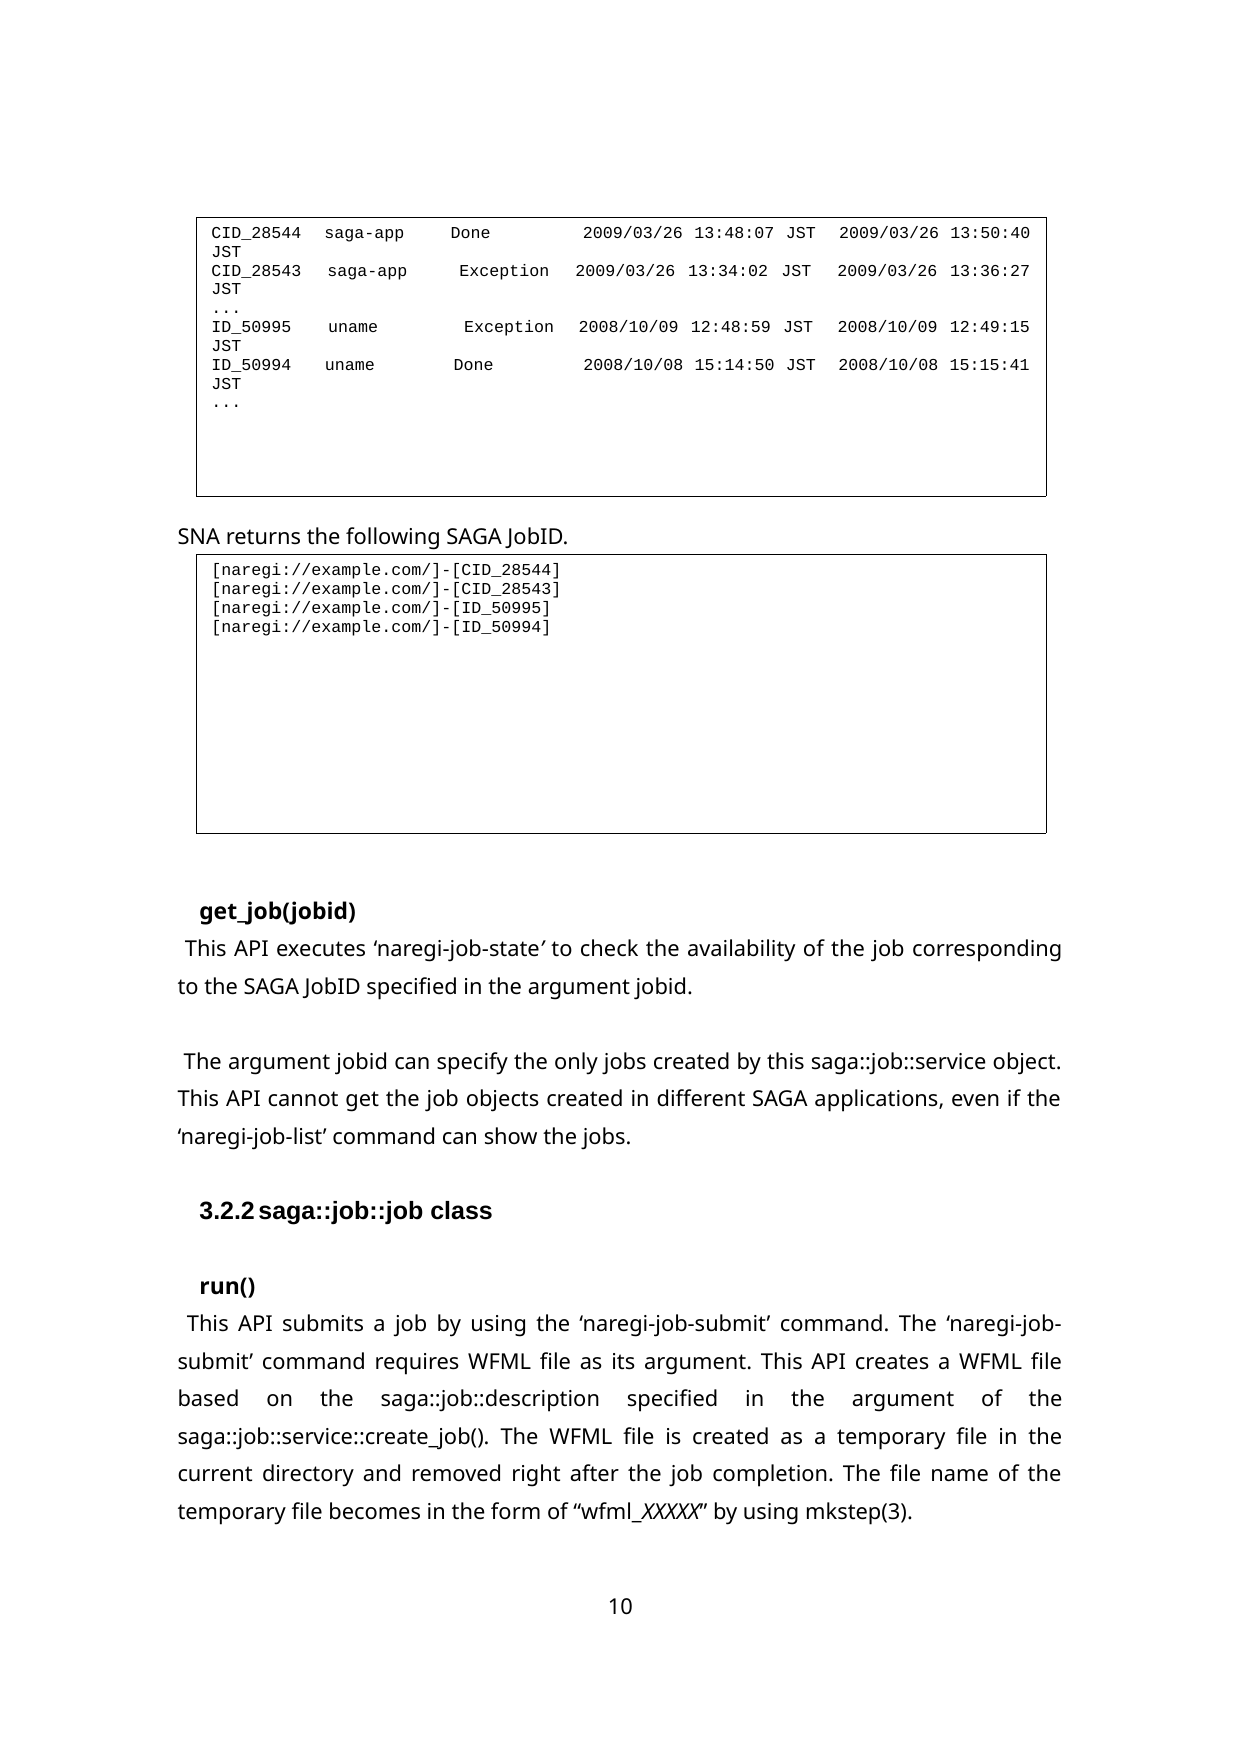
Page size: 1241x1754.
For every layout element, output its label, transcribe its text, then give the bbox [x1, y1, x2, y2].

text SNA returns the following SAGA JobID. [177, 517, 1063, 554]
text This API submits a job by using the ‘naregi-job-submit’ command. The ‘naregi-job-submit’ command requires WFML file as its argument. This API creates a WFML file based on the saga::job::description specified in the argument of the saga::job::service::create_job(). The WFML file is created as a temporary file in the current directory and removed right after the job completion. The file name of the temporary file becomes in the form of “wfml_XXXXX” by using mkstep(3). [177, 1304, 1063, 1529]
subtitle saga::job::job class [199, 1192, 1041, 1229]
subtitle get_job(jobid) [199, 892, 1041, 929]
text This API executes ‘naregi-job-state’ to check the availability of the job corresponding to the SAGA JobID specified in the argument jobid. [177, 929, 1063, 1004]
text The argument jobid can specify the only jobs created by this saga::job::service object. This API cannot get the job objects created in different SAGA applications, even if the ‘naregi-job-list’ command can show the jobs. [177, 1042, 1063, 1154]
subtitle run() [199, 1267, 1041, 1304]
